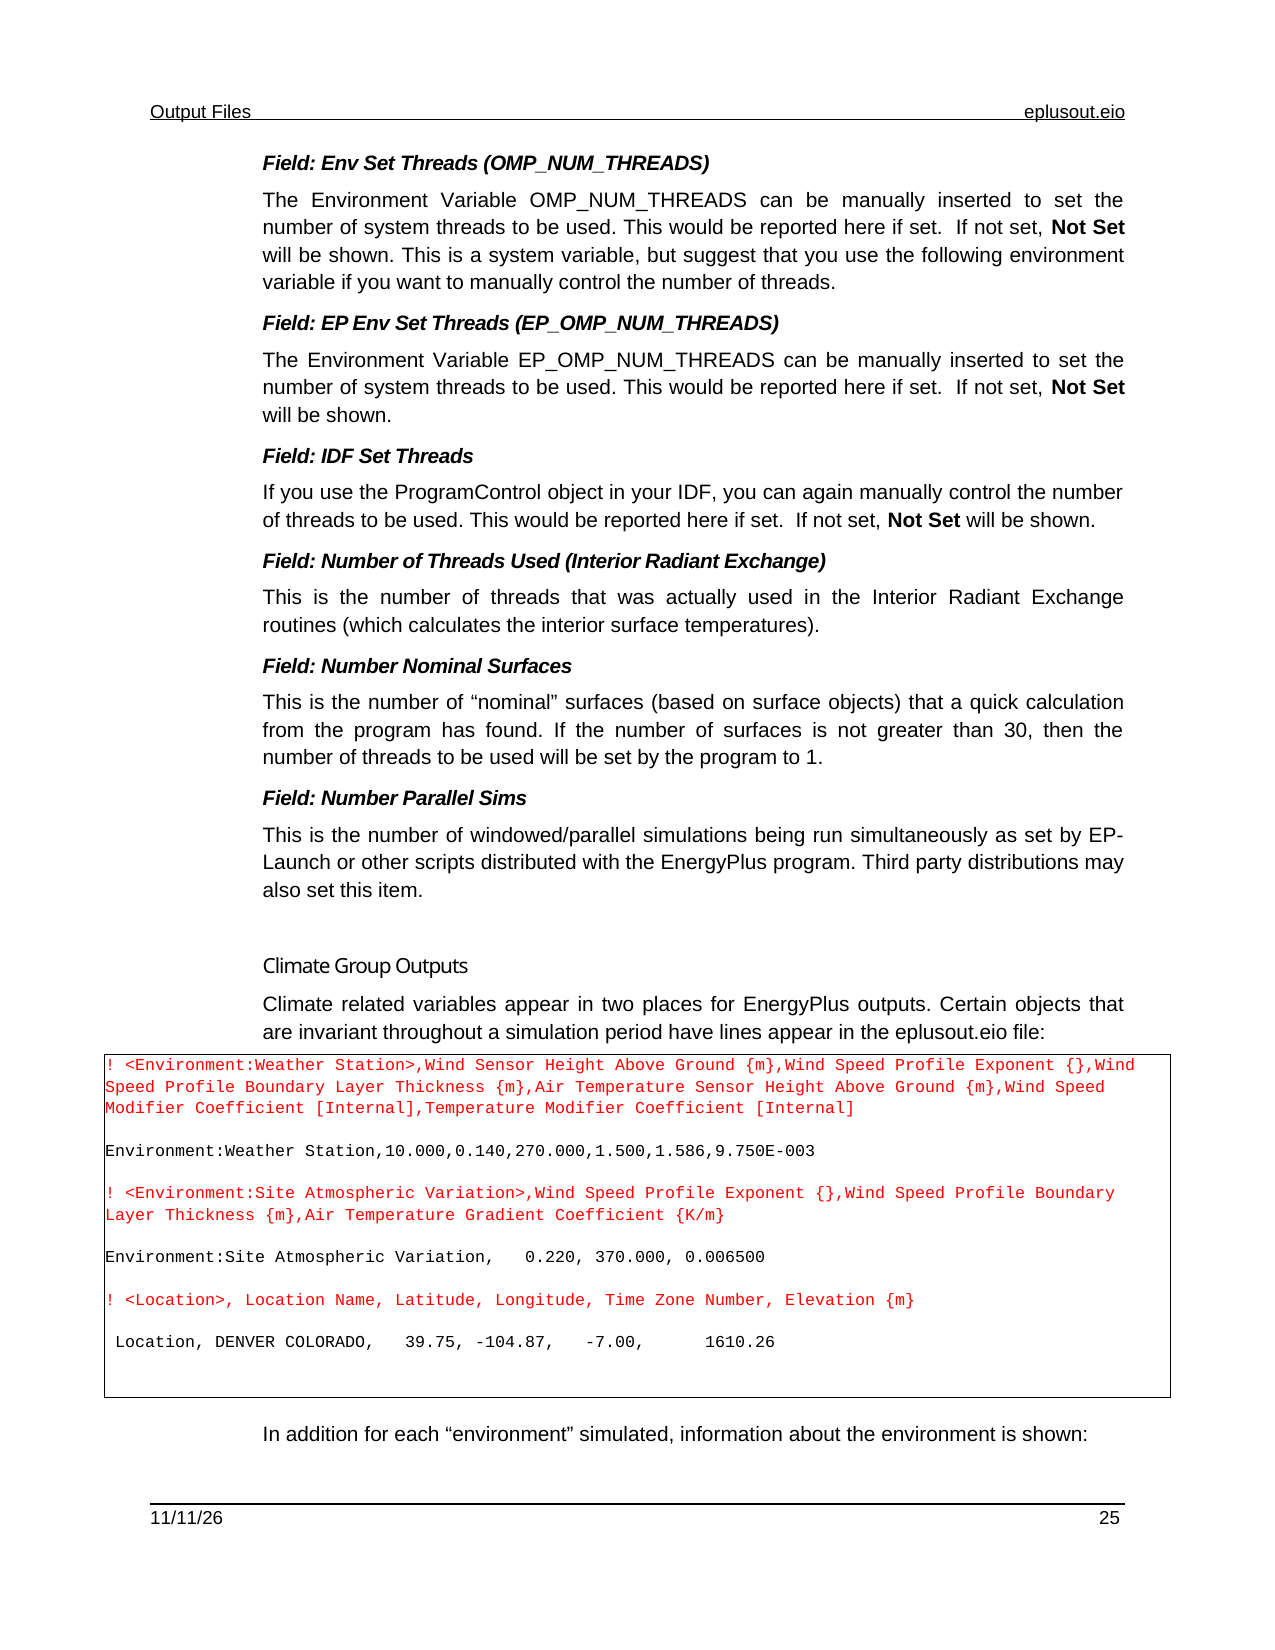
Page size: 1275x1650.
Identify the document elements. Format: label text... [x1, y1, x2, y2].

text ! <Location>, Location Name, Latitude, Longitude, Time Zone Number, Elevation {m} [105, 1288, 1170, 1310]
subtitle Field: EP Env Set Threads (EP_OMP_NUM_THREADS) [262, 310, 1125, 335]
subtitle Cte Group Outputs [262, 951, 1125, 980]
text ! <Environment:Site Atmospheric Variation>,Wind Speed Profile Exponent {},Wind Speed Profile Boundary Layer Thickness {m},Air Temperature Gradient Coefficient {K/m} [105, 1182, 1170, 1225]
text In addition for each “environment” simulated, information about the environment is shown: [262, 1422, 1125, 1446]
text Environment:Site Atmospheric Variation, 0.220, 370.000, 0.006500 [105, 1246, 1170, 1268]
subtitle Field: Number Nominal Surfaces [262, 652, 1125, 677]
text This is the number of windowed/parallel simulations being run simultaneously as set by EP-Launch or other scripts distributed with the EnergyPlus program. Third party distributions may also set this item. [262, 822, 1125, 901]
text Location, , 39.75, -104.87, -7.00, 1610.26 [105, 1331, 1170, 1353]
text Environment:Weather Station,10.000,0.140,270.000,1.500,1.586,9.750E-003 [105, 1139, 1170, 1161]
text Cte related variables appear in two places for EnergyPlus outputs. Certain objects that are invariant throughout a simulation period have lines appear in the eplusout.eio file: [262, 992, 1125, 1044]
text The Environment Variable OMP_NUM_THREADS can be manually inserted to set the number of system threads to be used. This would be reported here if set. If not set, Not Set will be shown. This is a system variable, but suggest that you use the following environment variable if you want to manually control the number of threads. [262, 187, 1125, 294]
subtitle Field: Number of Threads Used (Interior Radiant Exchange) [262, 547, 1125, 572]
text This is the number of threads that was actually used in the Interior Radiant Exchange routines (which calculates the interior surface temperatures). [262, 585, 1125, 636]
text If you use the ProgramControl object in your IDF, you can again manually control the number of threads to be used. This would be reported here if set. If not set, Not Set will be shown. [262, 480, 1125, 531]
text This is the number of “nominal” surfaces (based on surface objects) that a quick calculation from the program has found. If the number of surfaces is not greater than 30, then the number of threads to be used will be set by the program to 1. [262, 690, 1125, 769]
text ! <Environment:Weather Station>,Wind Sensor Height Above Ground {m},Wind Speed Profile Exponent {},Wind Speed Profile Boundary Layer Thickness {m},Air Temperature Sensor Height Above Ground {m},Wind Speed Modifier Coefficient [Internal],Temperature Modifier Coefficient [Internal] [105, 1055, 1170, 1119]
subtitle Field: Number Parallel Sims [262, 785, 1125, 810]
subtitle Field: IDF Set Threads [262, 442, 1125, 467]
text The Environment Variable EP_OMP_NUM_THREADS can be manually inserted to set the number of system threads to be used. This would be reported here if set. If not set, Not Set will be shown. [262, 347, 1125, 426]
subtitle Field: Env Set Threads (OMP_NUM_THREADS) [262, 150, 1125, 175]
